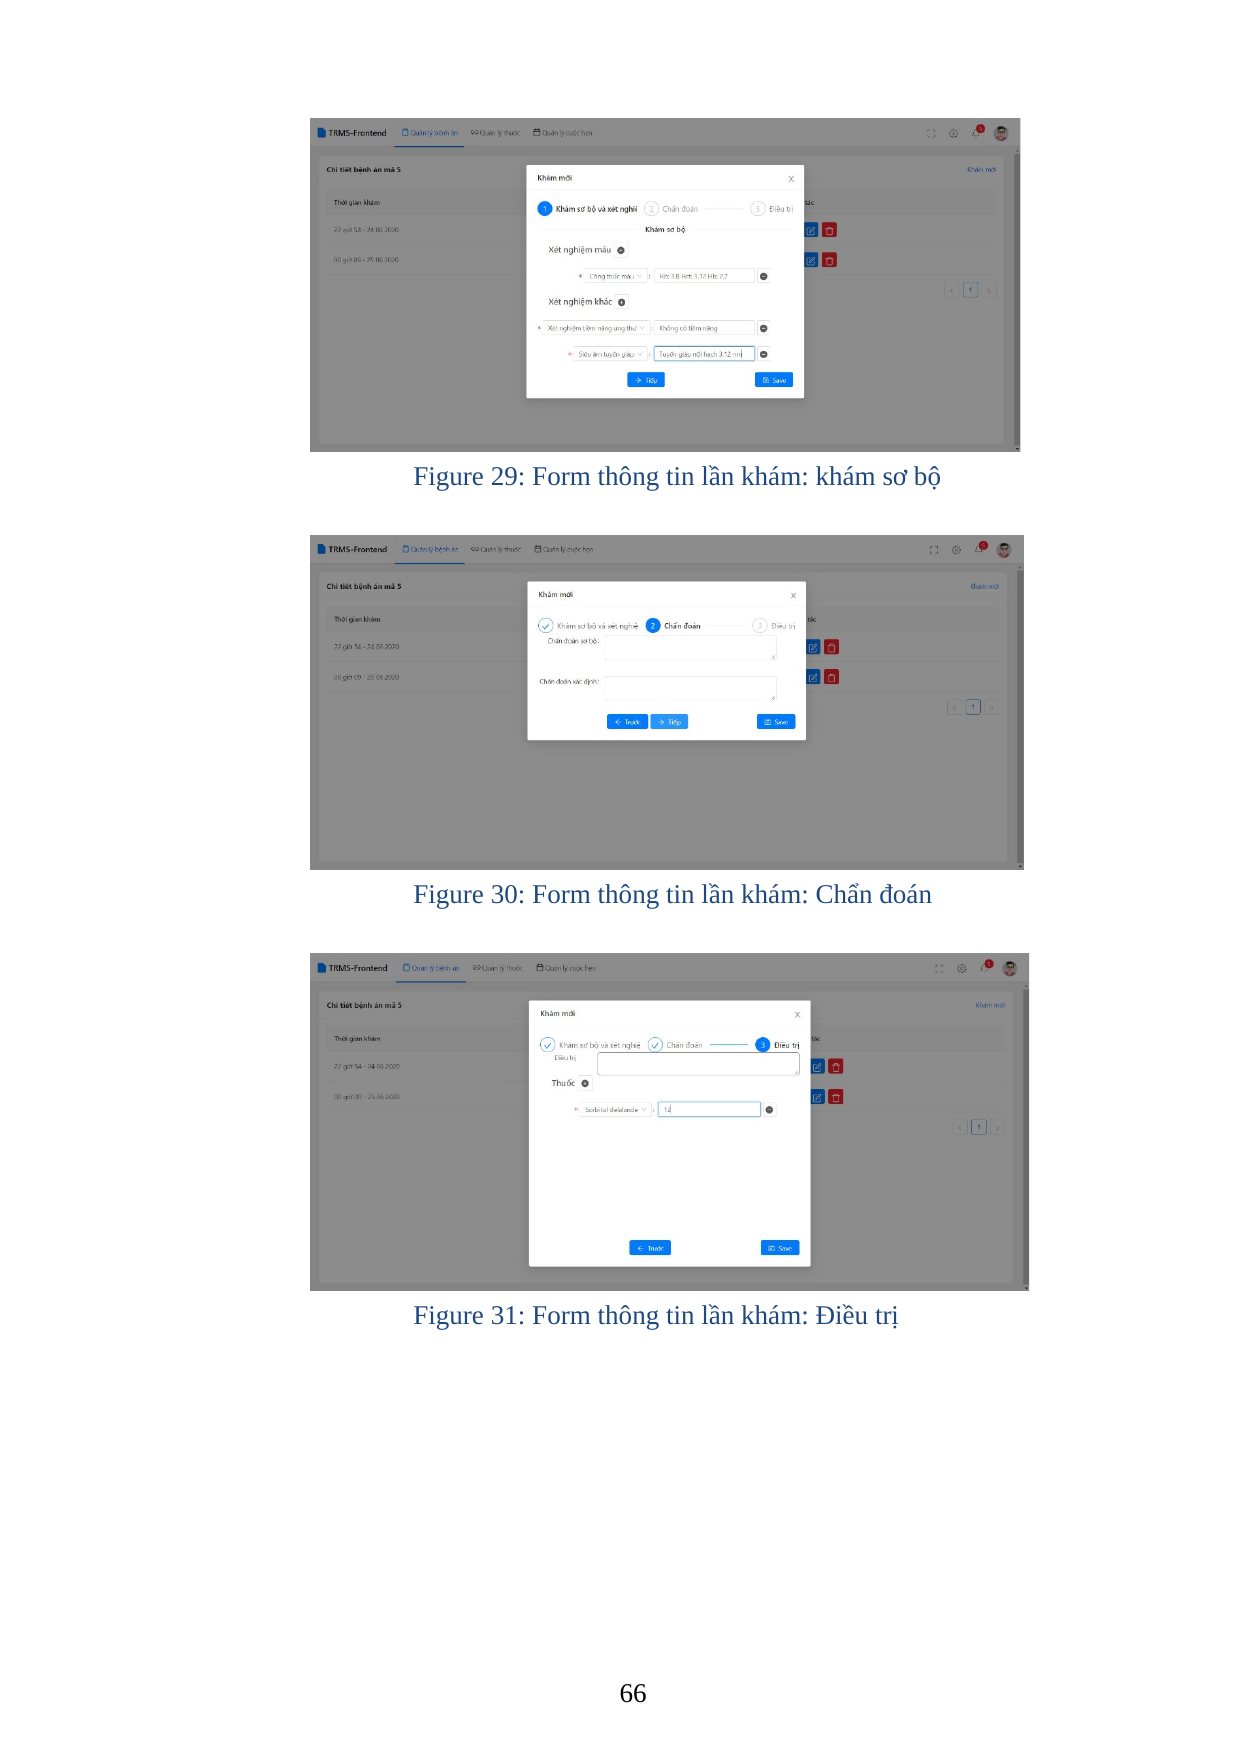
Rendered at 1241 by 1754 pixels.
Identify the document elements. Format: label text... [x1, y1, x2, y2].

text Figure 30: Form thông tin lần khám: Chẩn đoán [207, 878, 1092, 910]
picture [310, 118, 1021, 452]
picture [310, 953, 1030, 1291]
picture [310, 535, 1024, 870]
text Figure 31: Form thông tin lần khám: Điều trị [207, 1299, 1092, 1331]
text Figure 29: Form thông tin lần khám: khám sơ bộ [207, 460, 1092, 491]
